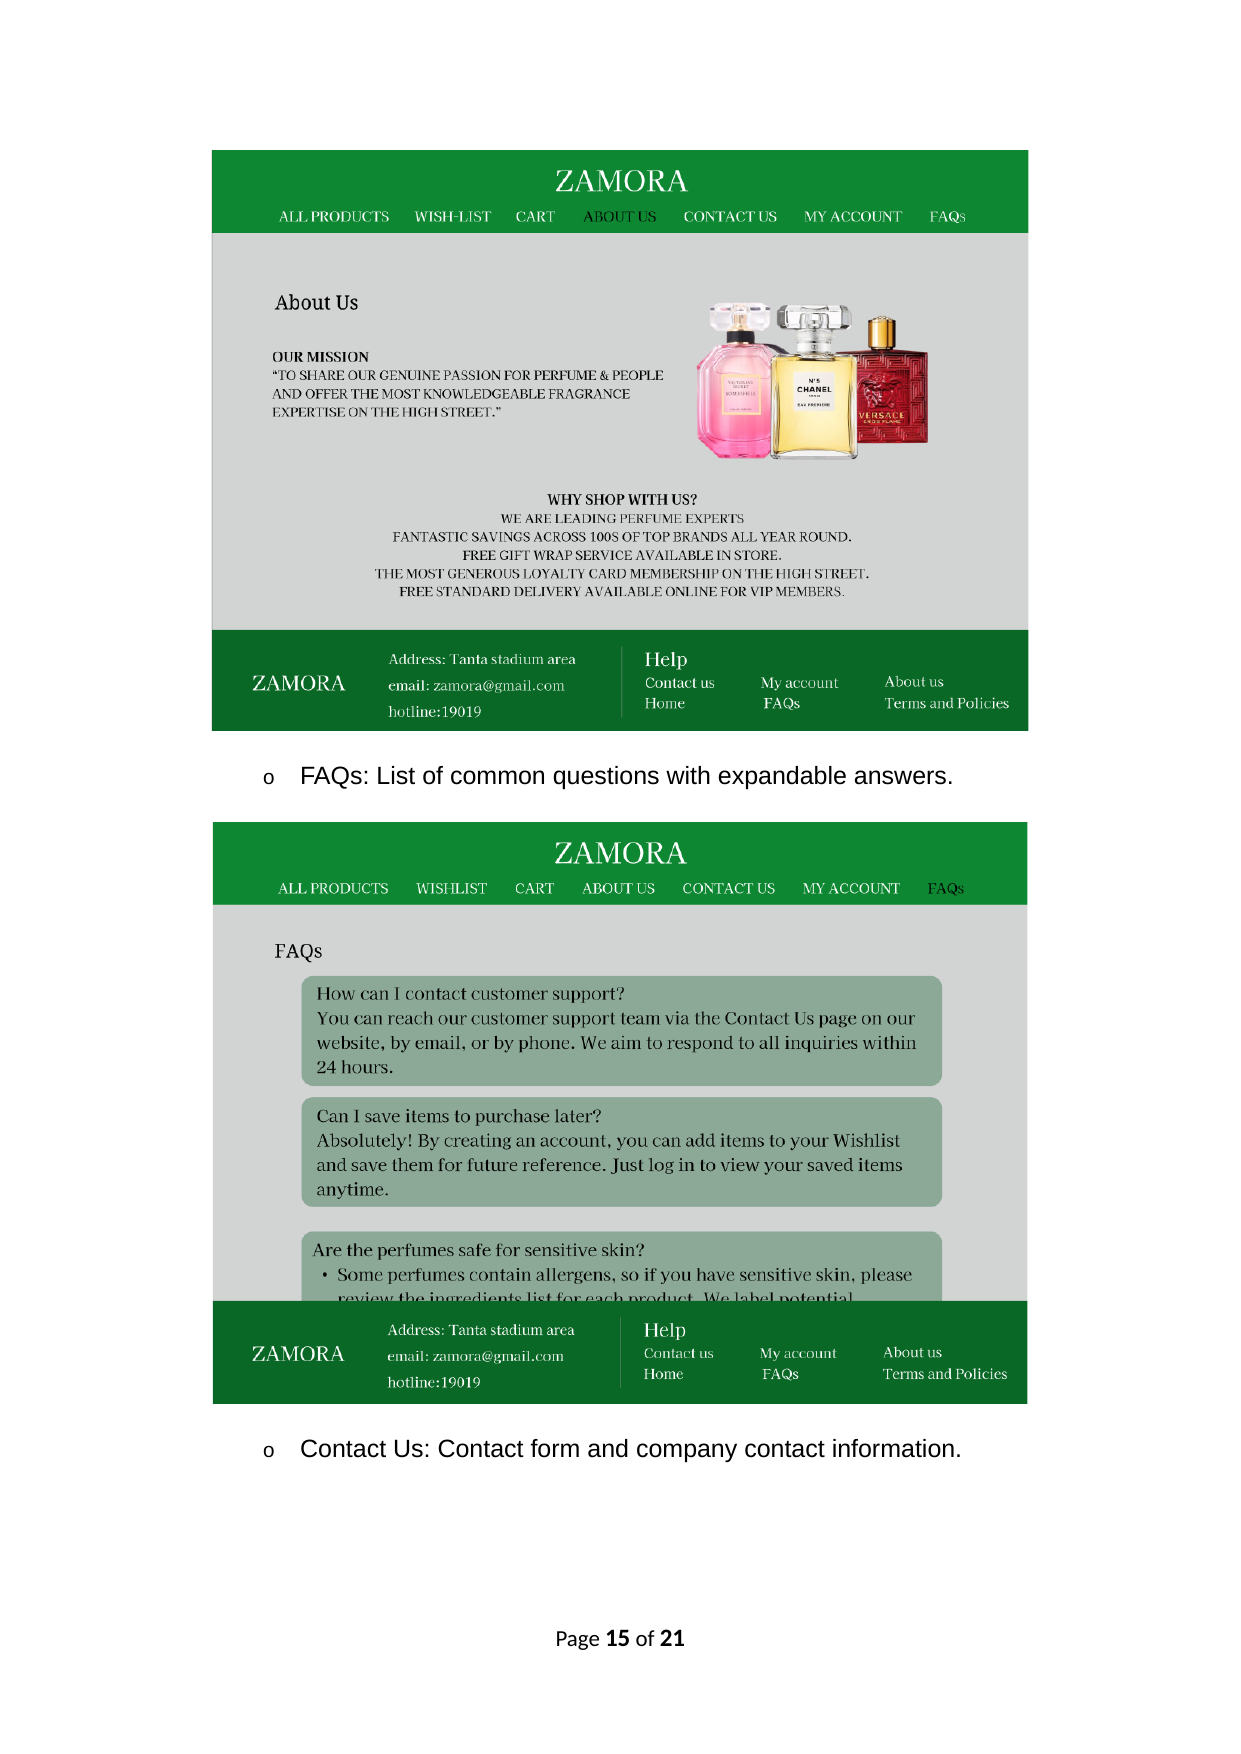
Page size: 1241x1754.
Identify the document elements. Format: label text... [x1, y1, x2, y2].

list Contact Us: Contact form and company contact information. [262, 1434, 1090, 1464]
picture [212, 822, 1028, 1404]
list FAQs: List of common questions with expandable answers. [262, 761, 1090, 791]
picture [211, 150, 1029, 731]
